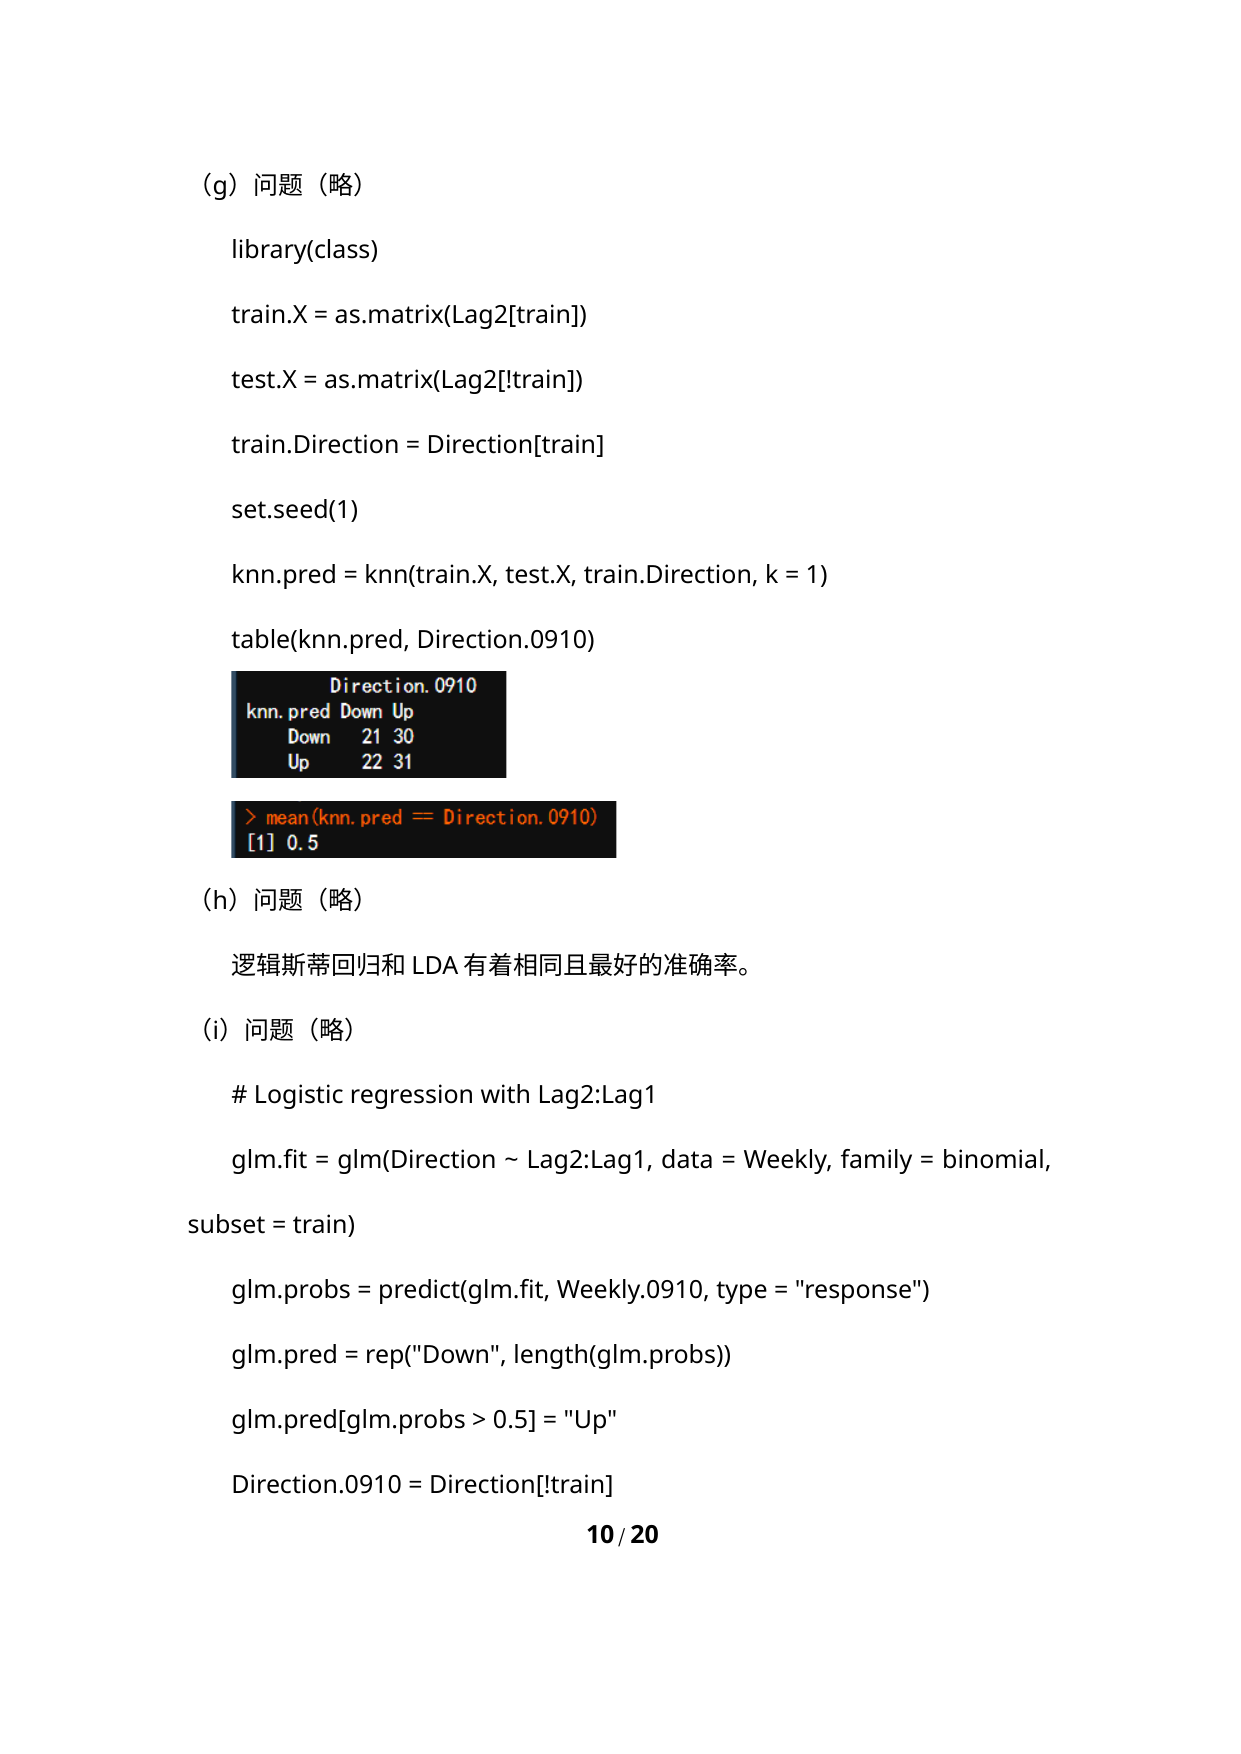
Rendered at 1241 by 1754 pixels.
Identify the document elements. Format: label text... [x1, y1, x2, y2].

list 问题（略） [187, 996, 1053, 1061]
list glm.pred = rep("Down", length(glm.probs)) [187, 1321, 1053, 1386]
list Direction.0910 = Direction[!train] [187, 1451, 1053, 1516]
list library(class) [187, 216, 1053, 281]
list knn.pred = knn(train.X, test.X, train.Direction, k = 1) [187, 541, 1053, 606]
list glm.fit = glm(Direction ~ Lag2:Lag1, data = Weekly, family = binomial, subset = train) [187, 1126, 1053, 1256]
list glm.pred[glm.probs > 0.5] = "Up" [187, 1386, 1053, 1451]
picture [231, 671, 507, 778]
list glm.probs = predict(glm.fit, Weekly.0910, type = "response") [187, 1256, 1053, 1321]
list train.X = as.matrix(Lag2[train]) [187, 281, 1053, 346]
list set.seed(1) [187, 476, 1053, 541]
list train.Direction = Direction[train] [187, 411, 1053, 476]
text 逻辑斯蒂回归和LDA有着相同且最好的准确率。 [187, 931, 1053, 996]
picture [231, 801, 617, 858]
list table(knn.pred, Direction.0910) [187, 606, 1053, 671]
list 问题（略） [187, 866, 1053, 931]
list 问题（略） [187, 151, 1053, 216]
list test.X = as.matrix(Lag2[!train]) [187, 346, 1053, 411]
list # Logistic regression with Lag2:Lag1 [187, 1061, 1053, 1126]
